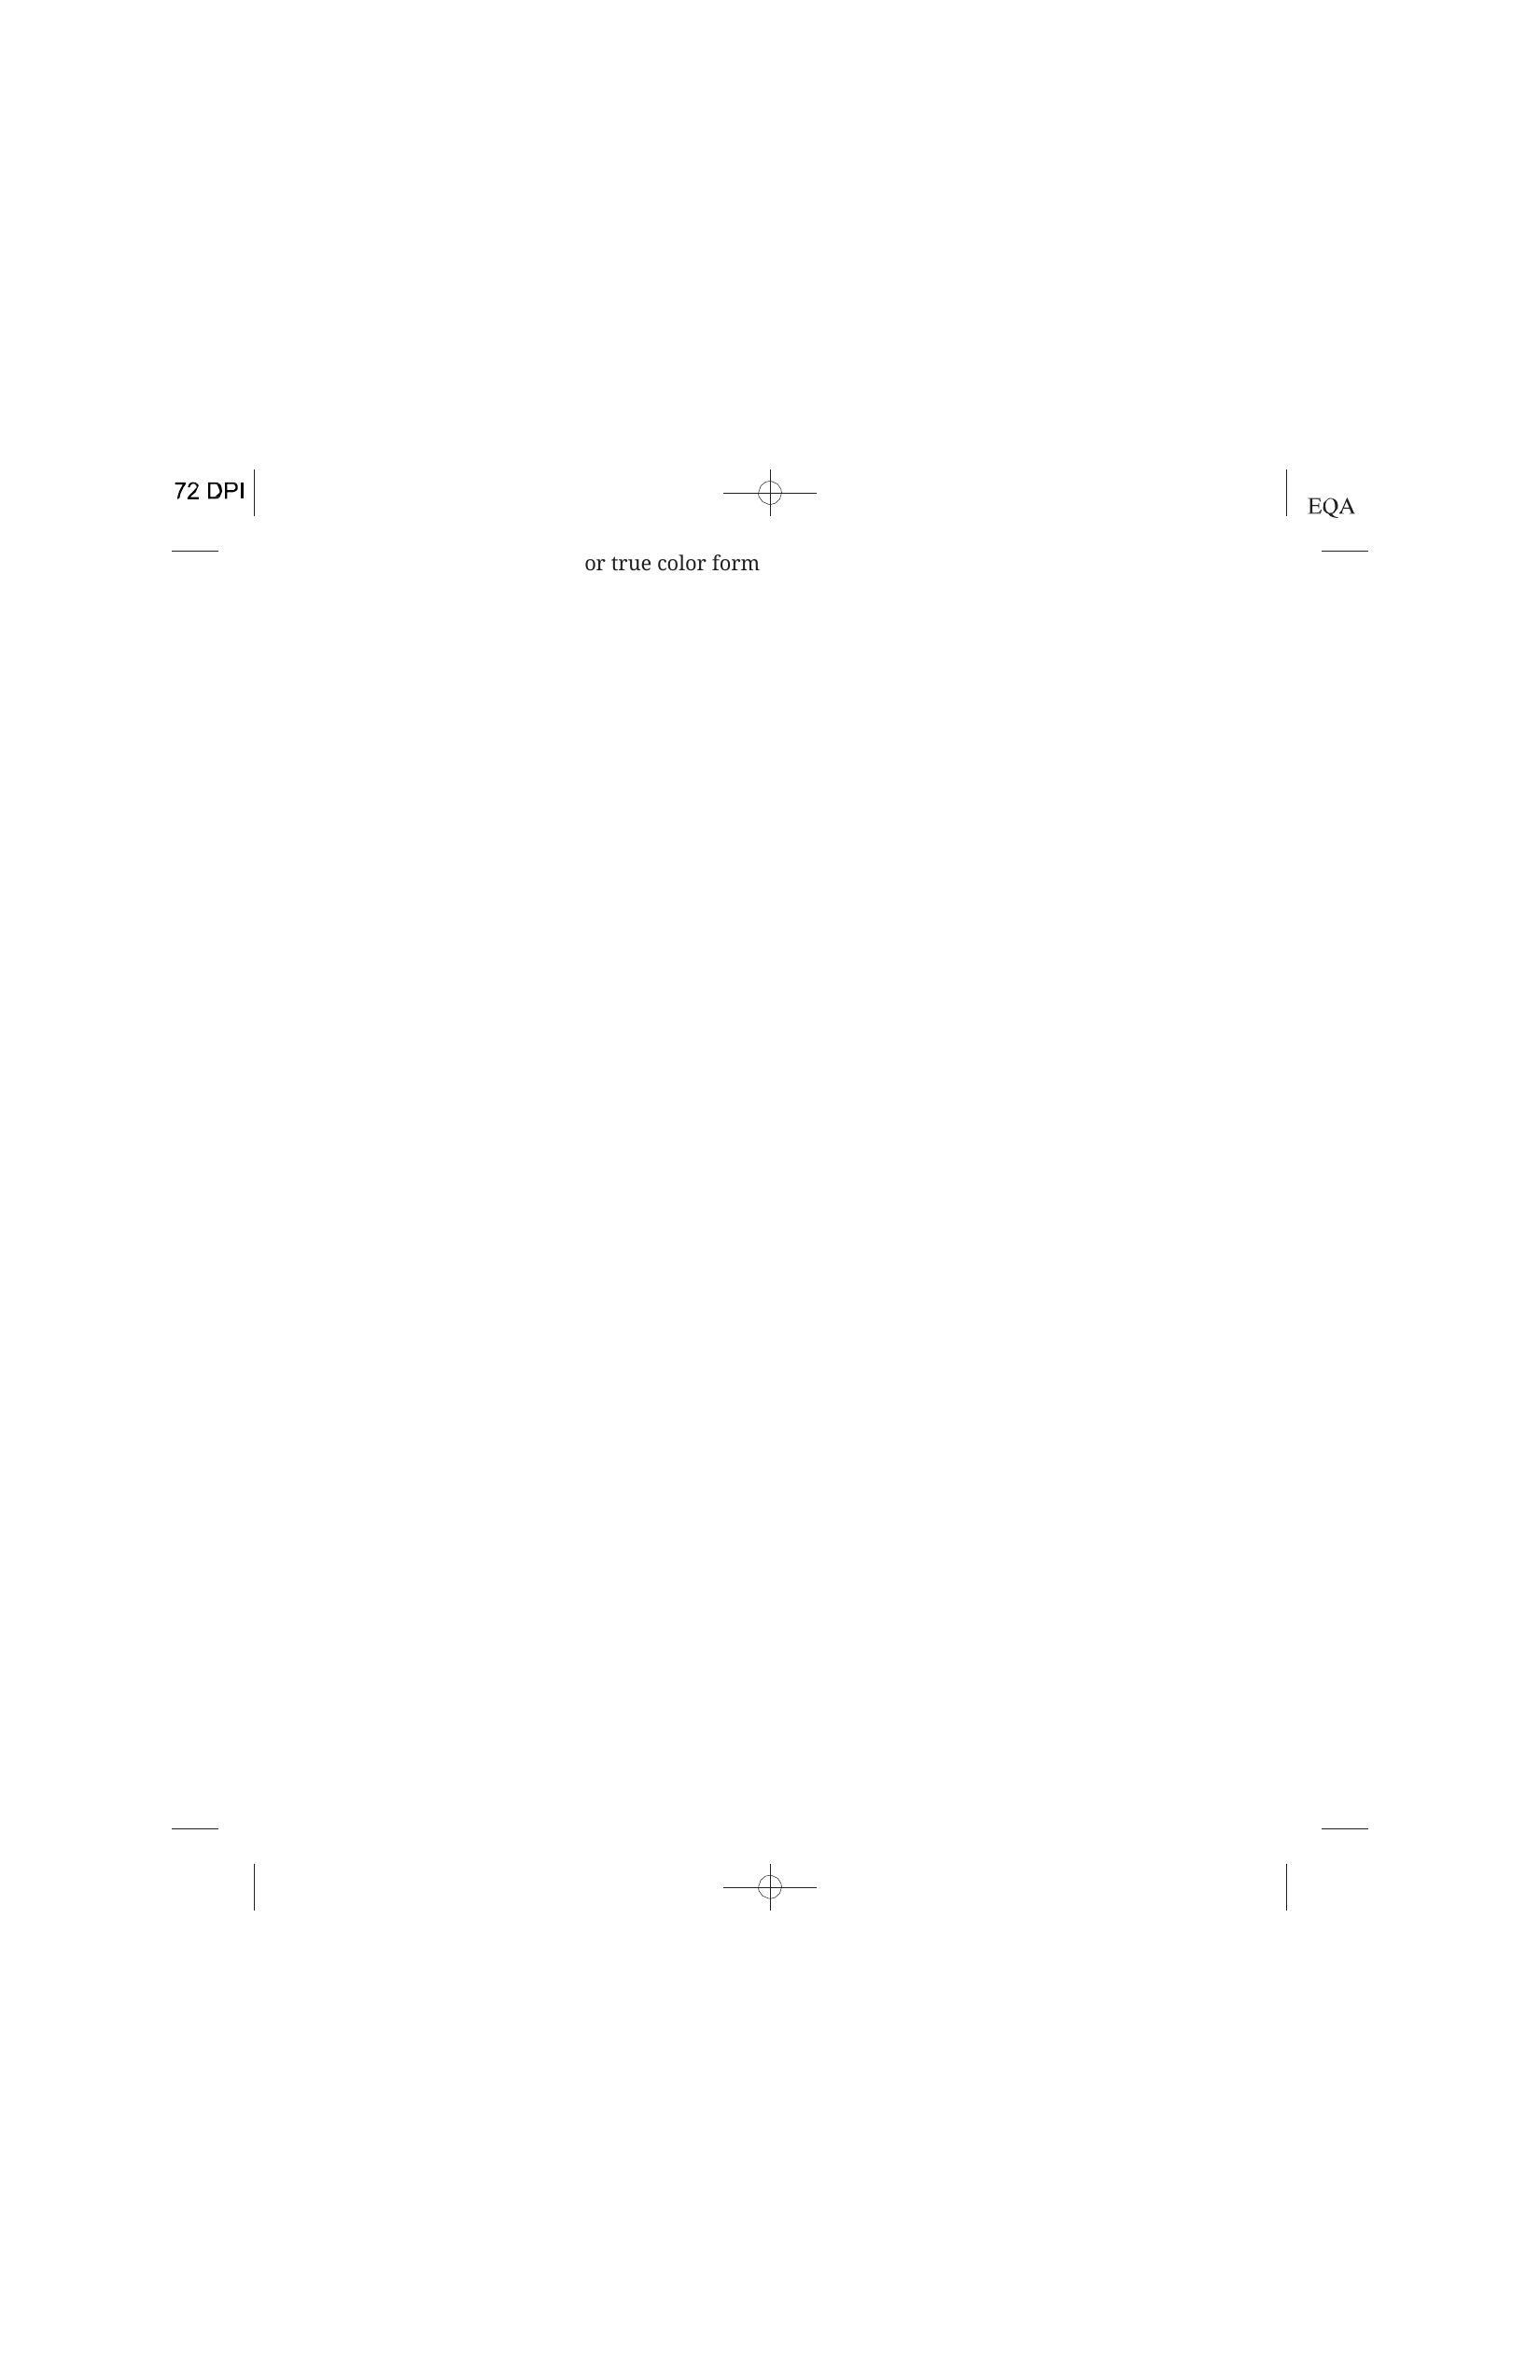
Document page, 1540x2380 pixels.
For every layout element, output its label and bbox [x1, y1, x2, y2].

list [557, 550, 1159, 576]
